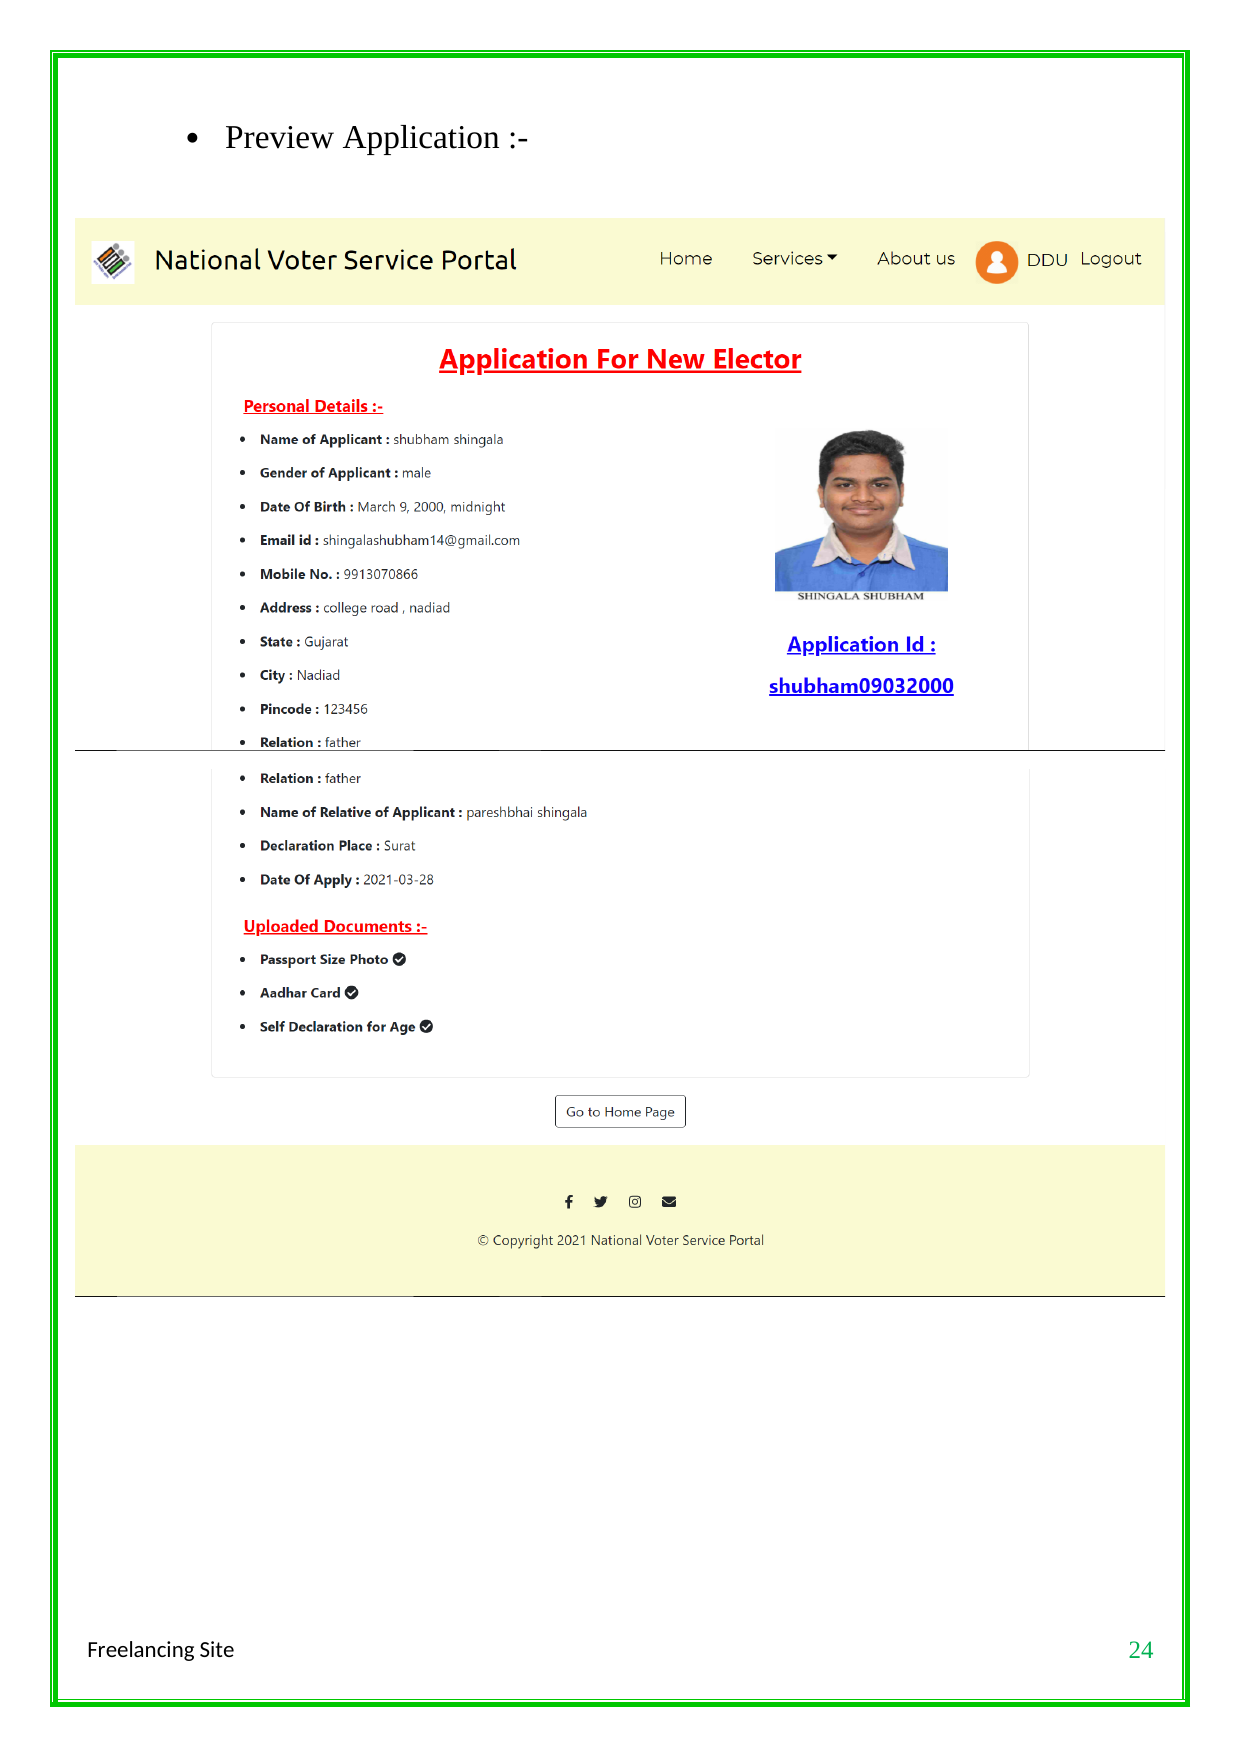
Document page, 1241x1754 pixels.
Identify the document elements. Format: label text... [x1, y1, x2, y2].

list Preview Application :- [187, 118, 1165, 156]
picture [75, 769, 1166, 1297]
picture [75, 218, 1166, 751]
